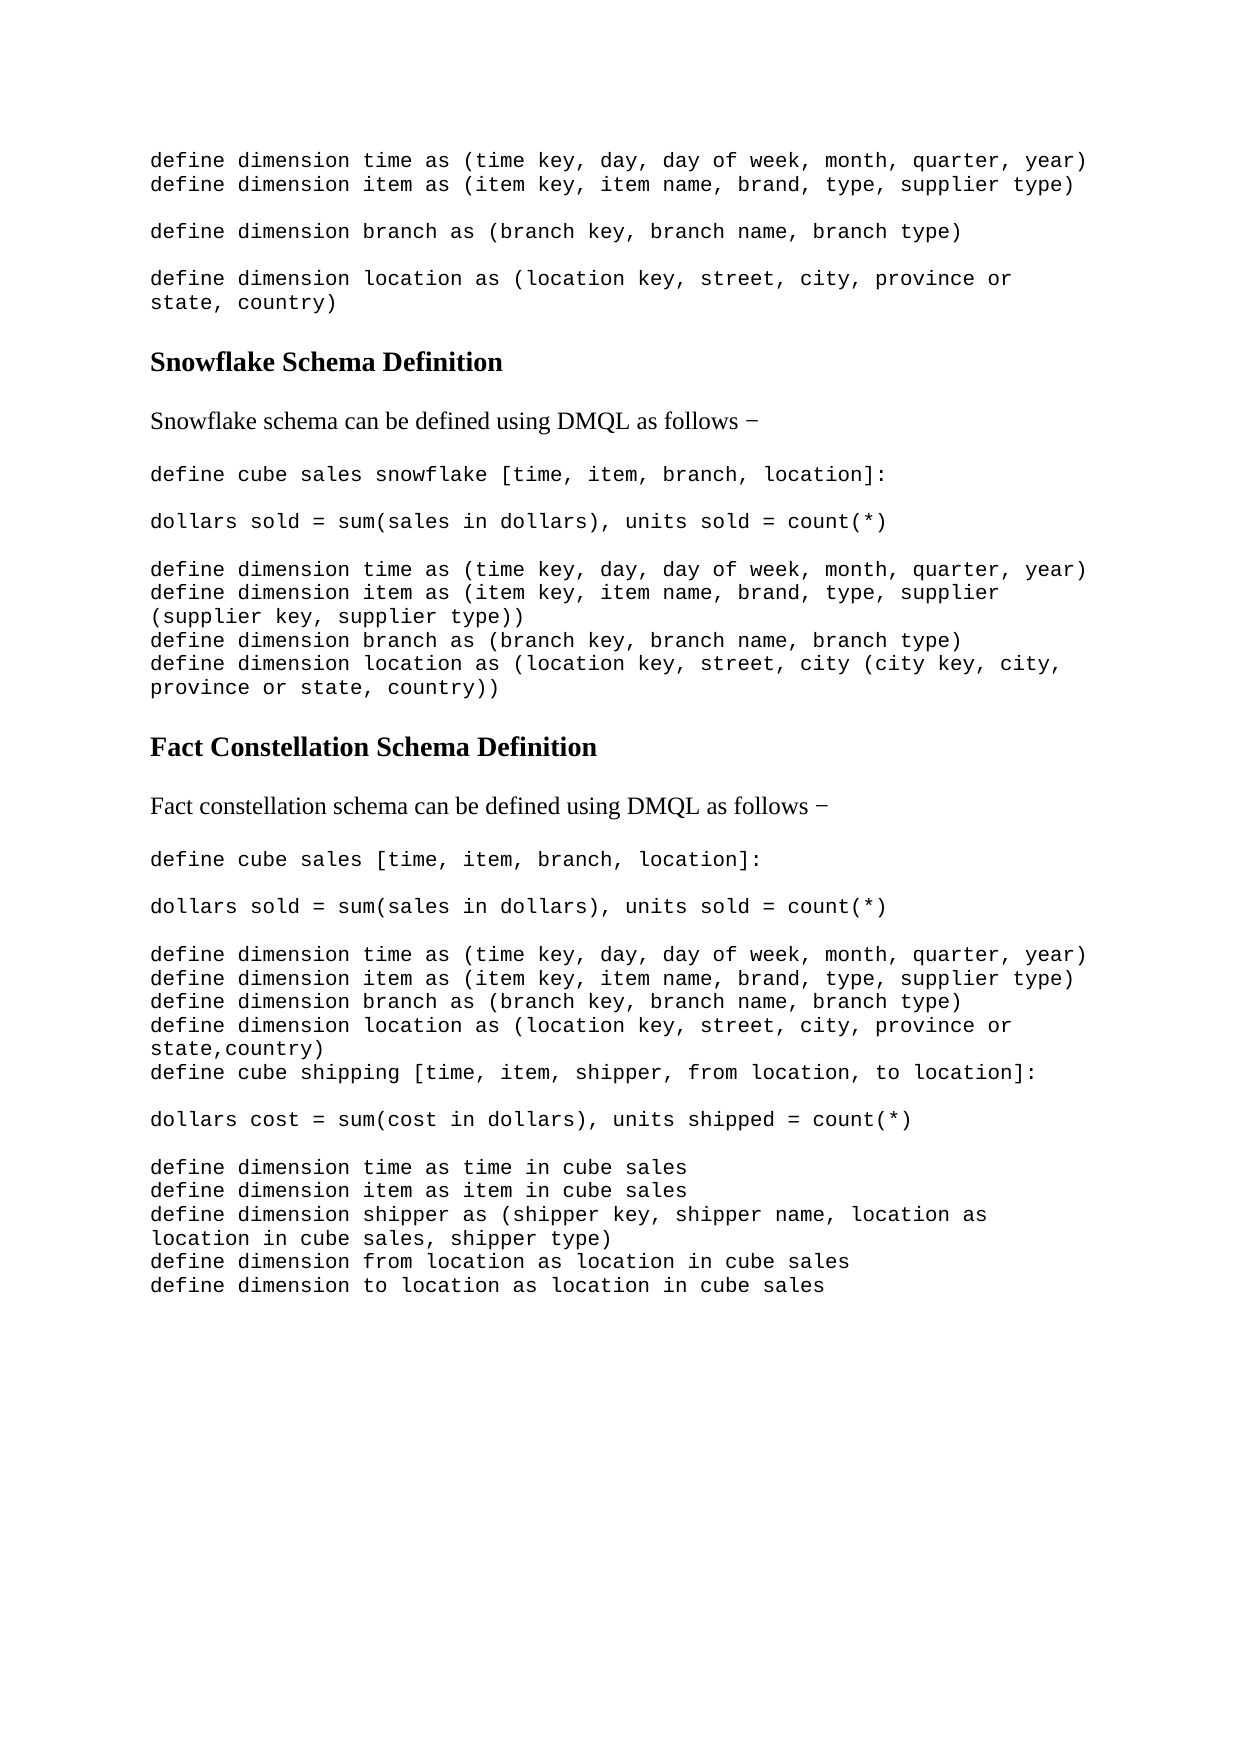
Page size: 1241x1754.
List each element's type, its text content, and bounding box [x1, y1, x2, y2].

text dollars cost = sum(cost in dollars), units shipped = count(*) [150, 1109, 1090, 1133]
text define cube sales [time, item, branch, location]: [150, 849, 1090, 873]
text Snowflake Schema Definition [150, 345, 1090, 377]
text define dimension branch as (branch key, branch name, branch type) [150, 221, 1090, 268]
text define dimension to location as location in cube sales [150, 1275, 1090, 1298]
text define dimension branch as (branch key, branch name, branch type) [150, 630, 1090, 653]
text define dimension location as (location key, street, city, province or state,country) [150, 1015, 1090, 1062]
text define dimension from location as location in cube sales [150, 1251, 1090, 1275]
text dollars sold = sum(sales in dollars), units sold = count(*) [150, 511, 1090, 535]
text dollars sold = sum(sales in dollars), units sold = count(*) [150, 897, 1090, 920]
text define dimension time as time in cube sales [150, 1157, 1090, 1180]
text Snowflake schema can be defined using DMQL as follows − [150, 406, 1090, 435]
text define dimension time as (time key, day, day of week, month, quarter, year) [150, 559, 1090, 582]
text define dimension shipper as (shipper key, shipper name, location as location in cube sales, shipper type) [150, 1204, 1090, 1251]
text define cube shipping [time, item, shipper, from location, to location]: [150, 1062, 1090, 1086]
text Fact constellation schema can be defined using DMQL as follows − [150, 791, 1090, 820]
text define dimension location as (location key, street, city (city key, city, province or state, country)) [150, 653, 1090, 701]
text define dimension branch as (branch key, branch name, branch type) [150, 991, 1090, 1015]
text define dimension location as (location key, street, city, province or state, country) [150, 268, 1090, 316]
text Fact Constellation Schema Definition [150, 730, 1090, 762]
text define dimension item as (item key, item name, brand, type, supplier type) [150, 174, 1090, 221]
text define dimension item as item in cube sales [150, 1180, 1090, 1204]
text define dimension item as (item key, item name, brand, type, supplier (supplier key, supplier type)) [150, 582, 1090, 630]
text define dimension item as (item key, item name, brand, type, supplier type) [150, 967, 1090, 991]
text define dimension time as (time key, day, day of week, month, quarter, year) [150, 150, 1090, 174]
text define dimension time as (time key, day, day of week, month, quarter, year) [150, 944, 1090, 967]
text define cube sales snowflake [time, item, branch, location]: [150, 464, 1090, 488]
